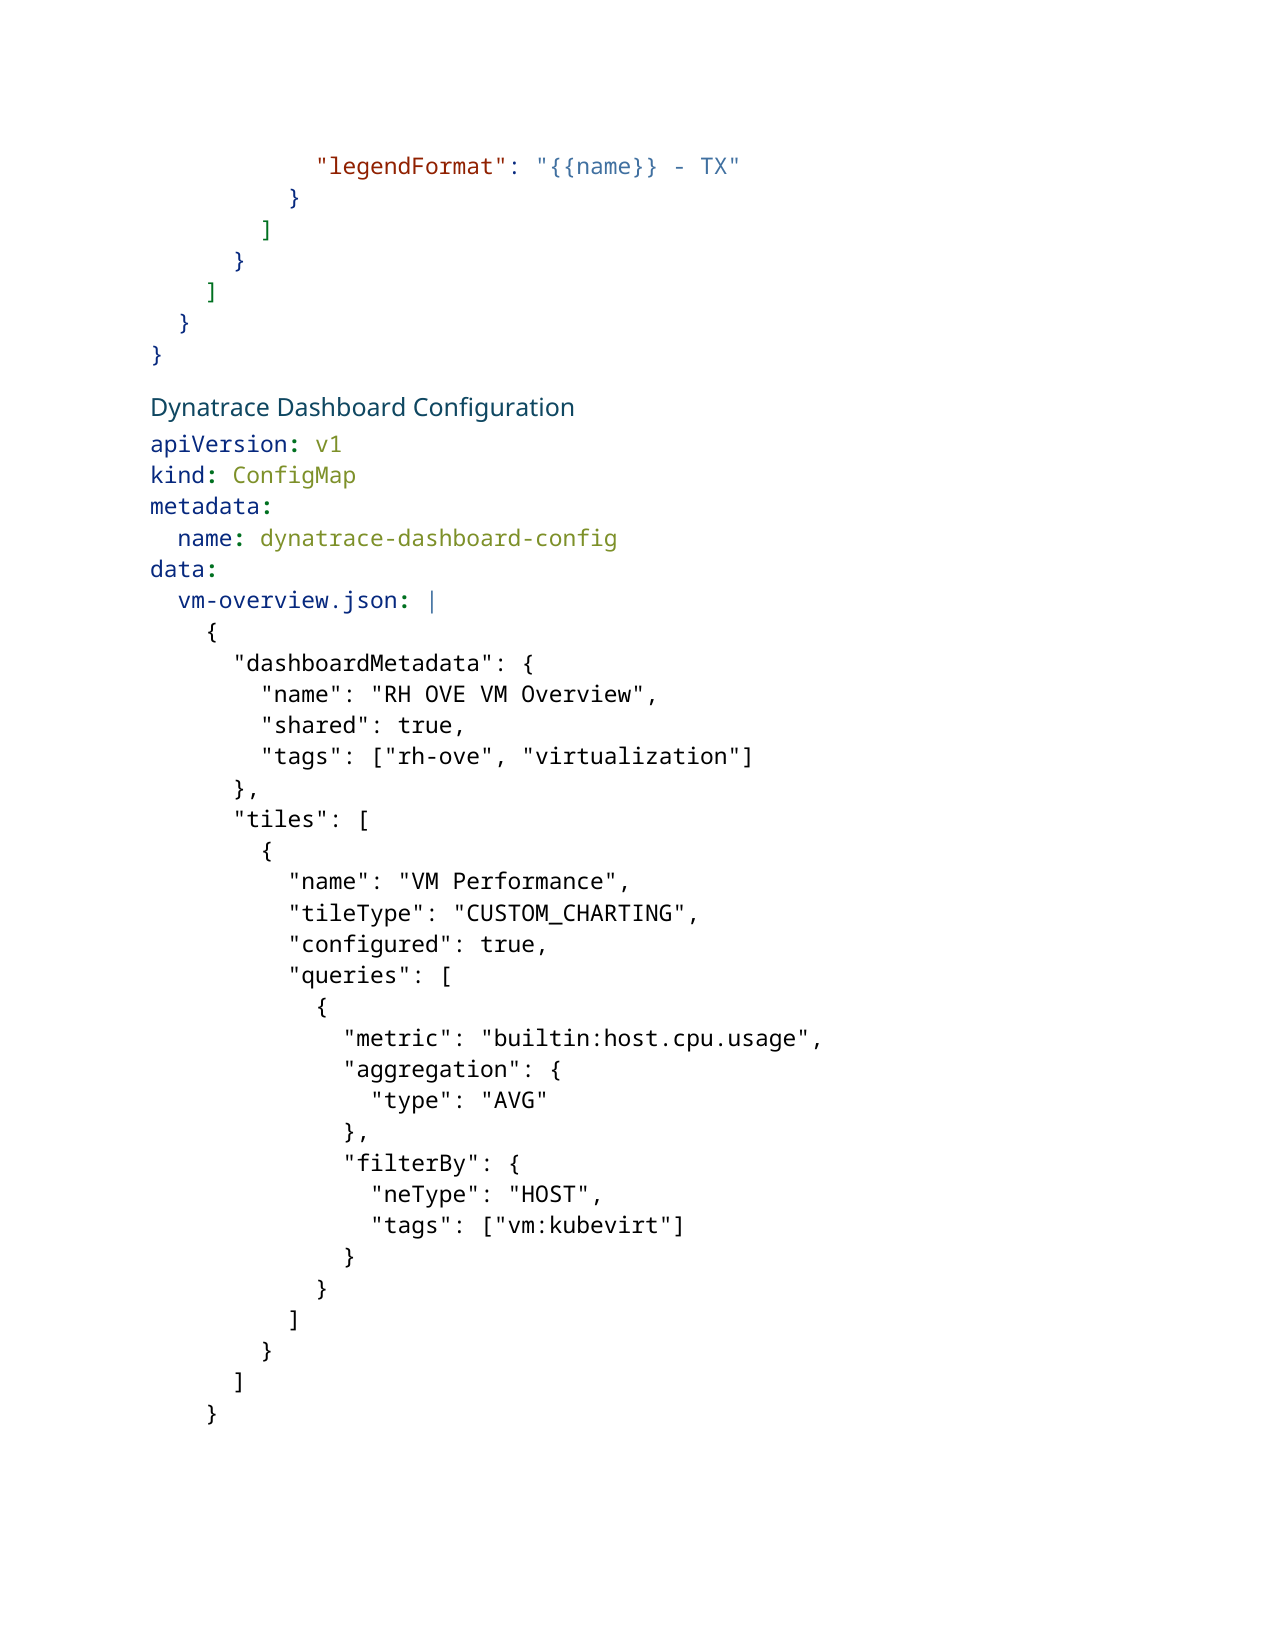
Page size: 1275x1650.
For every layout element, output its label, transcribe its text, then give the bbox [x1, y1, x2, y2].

subtitle Dynatrace Dashboard Configuration [150, 389, 1125, 424]
text apiVersion: v1 kind: ConfigMap metadata: name: dynatrace-dashboard-config data: vm-overview.json: | { "dashboardMetadata": { "name": "RH OVE VM Overview", "shared": true, "tags": ["rh-ove", "virtualization"] }, "tiles": [ { "name": "VM Performance", "tileType": "CUSTOM_CHARTING", "configured": true, "queries": [ { "metric": "builtin:host.cpu.usage", "aggregation": { "type": "AVG" }, "filterBy": { "neType": "HOST", "tags": ["vm:kubevirt"] } } ] } ] } [150, 428, 1125, 1428]
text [150, 150, 1125, 369]
